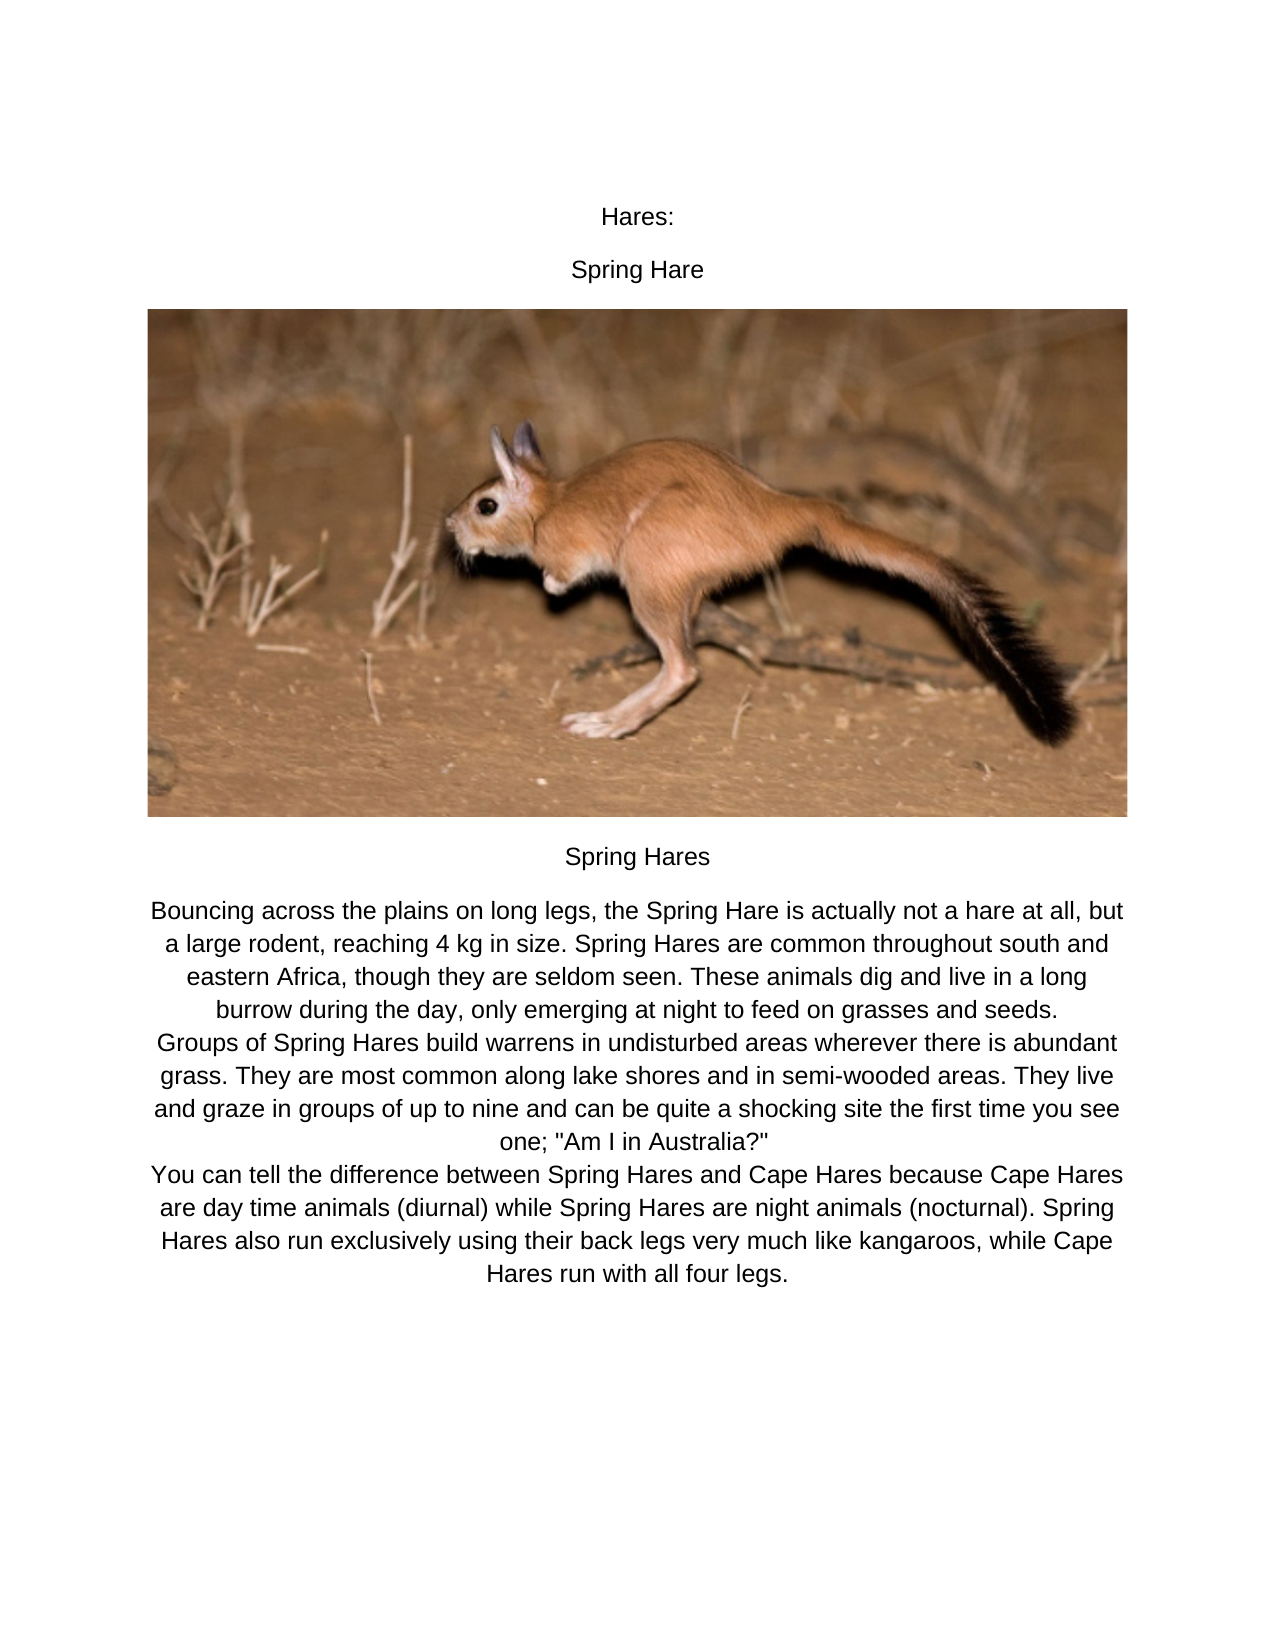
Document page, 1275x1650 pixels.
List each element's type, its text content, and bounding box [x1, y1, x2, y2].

text Bouncing across the plains on long legs, the Spring Hare is actually not a hare at all, but a large rodent, reaching 4 kg in size. Spring Hares are common throughout south and eastern Africa, though they are seldom seen. These animals dig and live in a long burrow during the day, only emerging at night to feed on grasses and seeds. Groups of Spring Hares build warrens in undisturbed areas wherever there is abundant grass. They are most common along lake shores and in semi-wooded areas. They live and graze in groups of up to nine and can be quite a shocking site the first time you see one; "Am I in Australia?" You can tell the difference between Spring Hares and Cape Hares because Cape Hares are day time animals (diurnal) while Spring Hares are night animals (nocturnal). Spring Hares also run exclusively using their back legs very much like kangaroos, while Cape Hares run with all four legs. [148, 896, 1127, 1288]
text Hares: [148, 201, 1127, 230]
text Spring Hares [148, 842, 1127, 871]
picture [147, 309, 1128, 817]
text Spring Hare [148, 255, 1127, 284]
